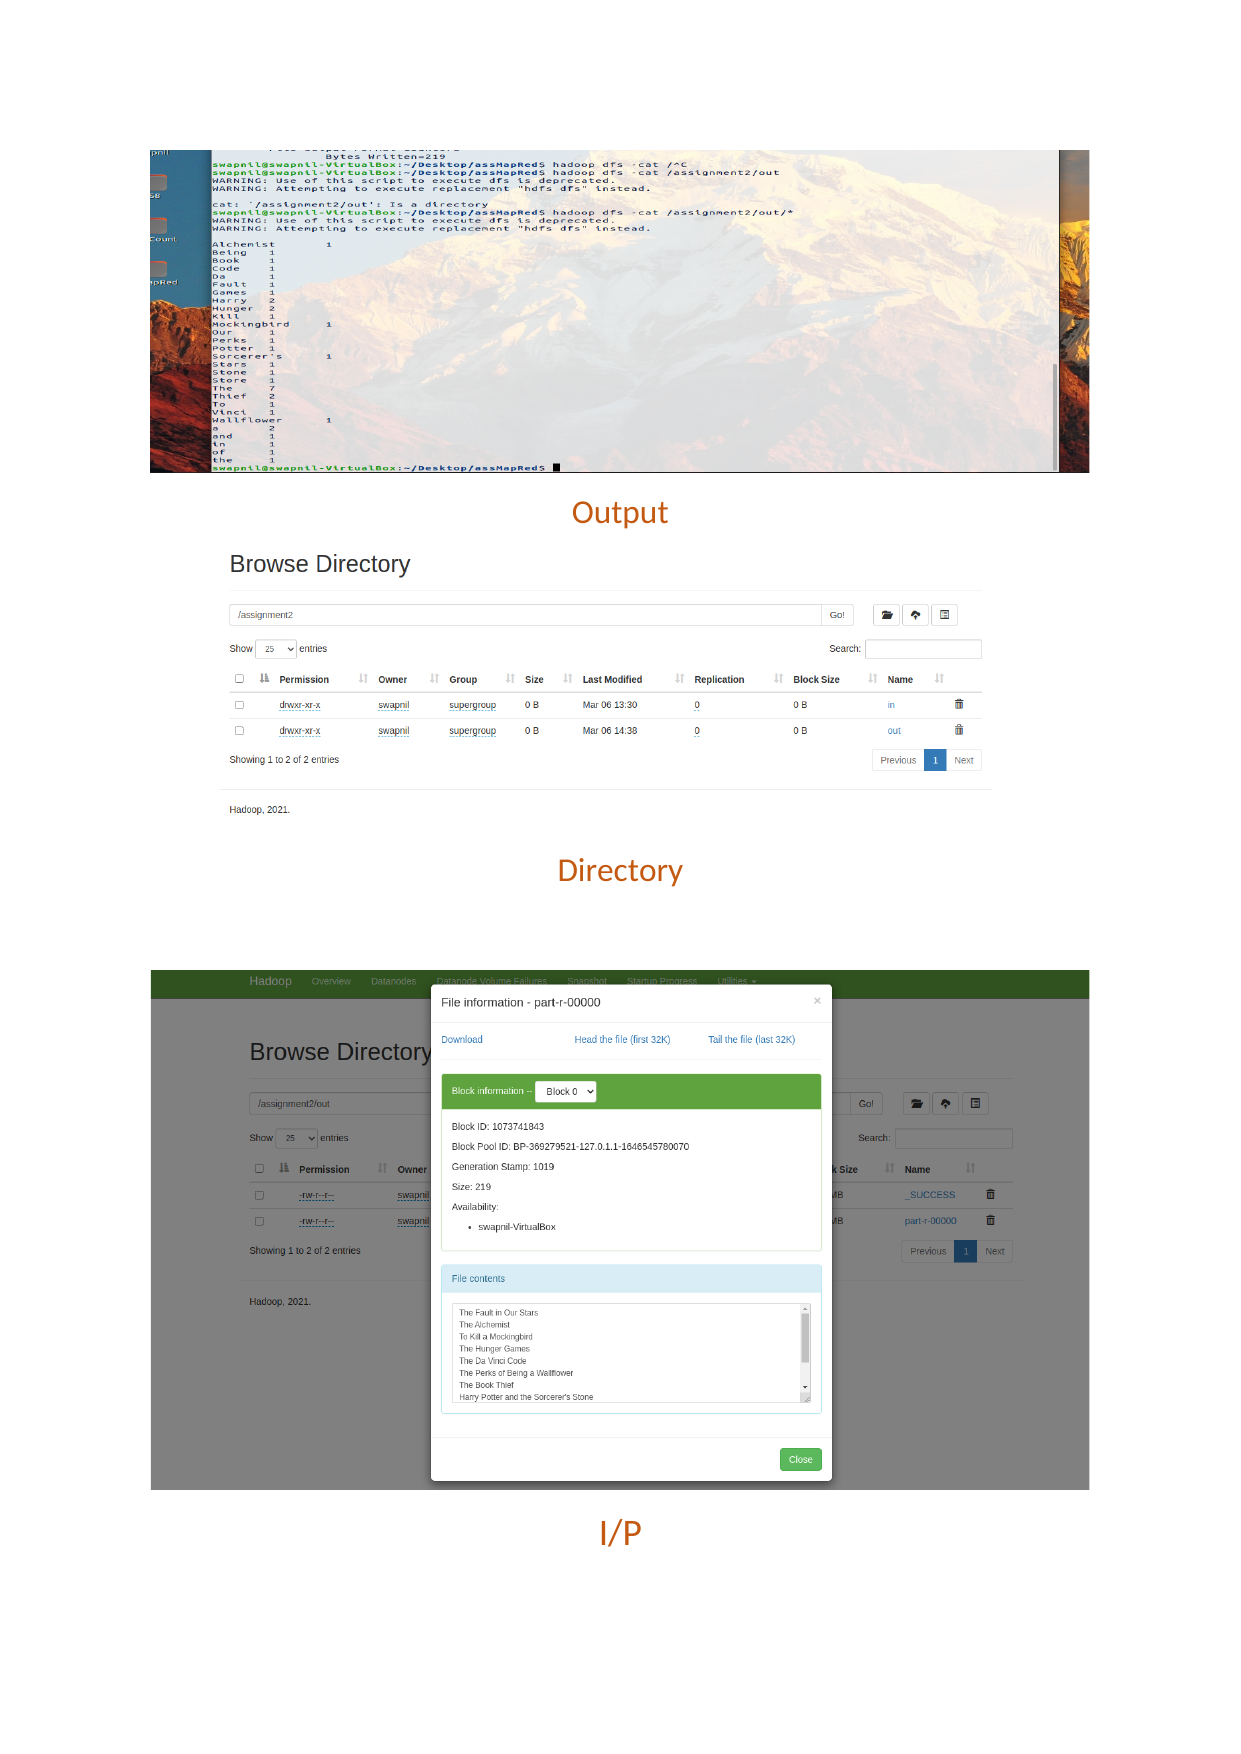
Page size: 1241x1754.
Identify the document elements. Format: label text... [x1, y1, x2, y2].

picture [150, 970, 1090, 1490]
text I/P [150, 1509, 1090, 1555]
picture [150, 150, 1090, 473]
text Output [150, 492, 1090, 532]
picture [150, 552, 1090, 831]
text Directory [150, 849, 1090, 890]
